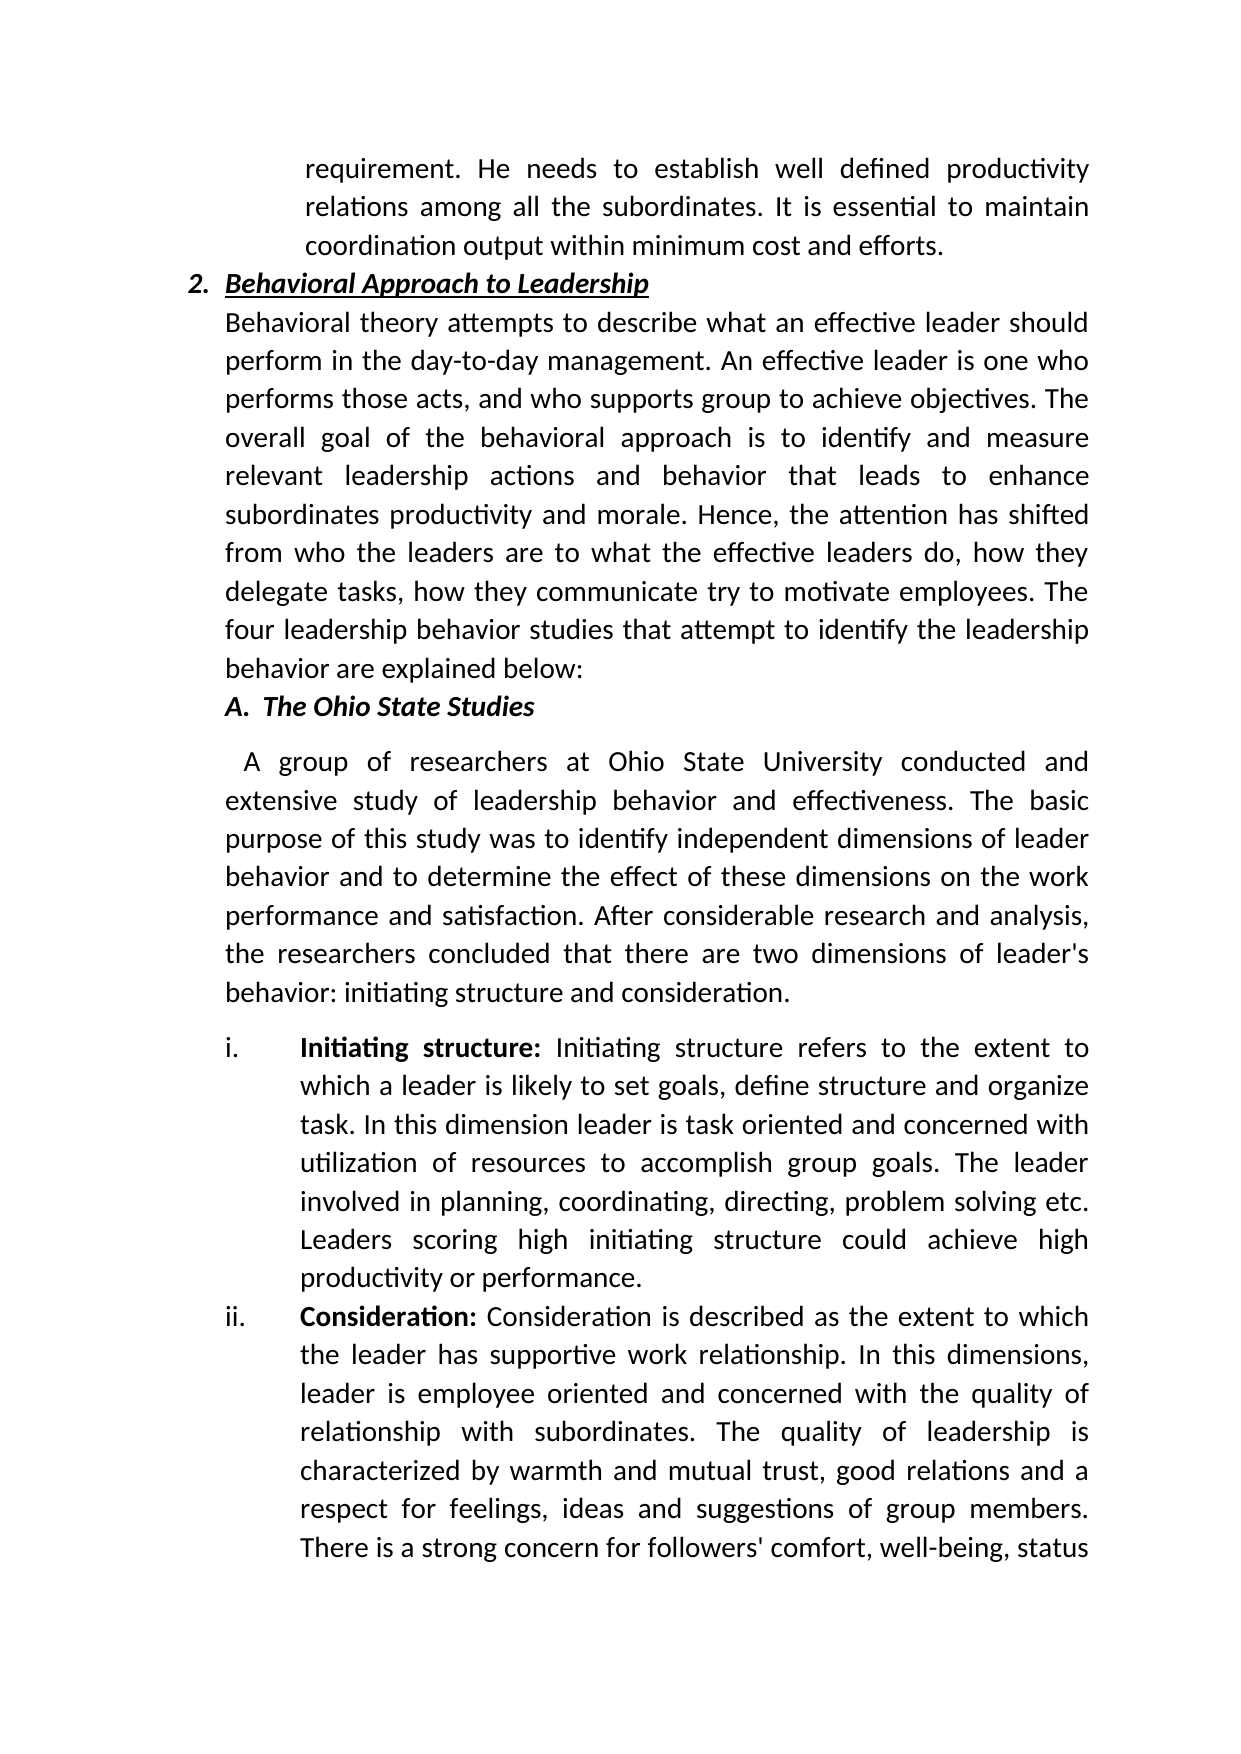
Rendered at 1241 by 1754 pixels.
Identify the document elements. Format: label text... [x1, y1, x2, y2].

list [230, 150, 1090, 262]
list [225, 1298, 1090, 1564]
list Behavioral Approach to Leadership [187, 265, 1090, 301]
list The Ohio State Studies [225, 688, 1090, 724]
list Initiating structure: Initiating structure refers to the extent to which a leader is likely to set goals, define structure and organize task. In this dimension leader is task oriented and concerned with utilization of resources to accomplish group goals. The leader involved in planning, coordinating, directing, problem solving etc. Leaders scoring high initiating structure could achieve high productivity or performance. [225, 1029, 1090, 1295]
text A group of researchers at Ohio State University conducted and extensive study of leadership behavior and effectiveness. The basic purpose of this study was to identify independent dimensions of leader behavior and to determine the effect of these dimensions on the work performance and satisfaction. After considerable research and analysis, the researchers concluded that there are two dimensions of leader's behavior: initiating structure and consideration. [225, 743, 1090, 1009]
list Behavioral theory attempts to describe what an effective leader should perform in the day-to-day management. An effective leader is one who performs those acts, and who supports group to achieve objectives. The overall goal of the behavioral approach is to identify and measure relevant leadership actions and behavior that leads to enhance subordinates productivity and morale. Hence, the attention has shifted from who the leaders are to what the effective leaders do, how they delegate tasks, how they communicate try to motivate employees. The four leadership behavior studies that attempt to identify the leadership behavior are explained below: [225, 304, 1090, 685]
